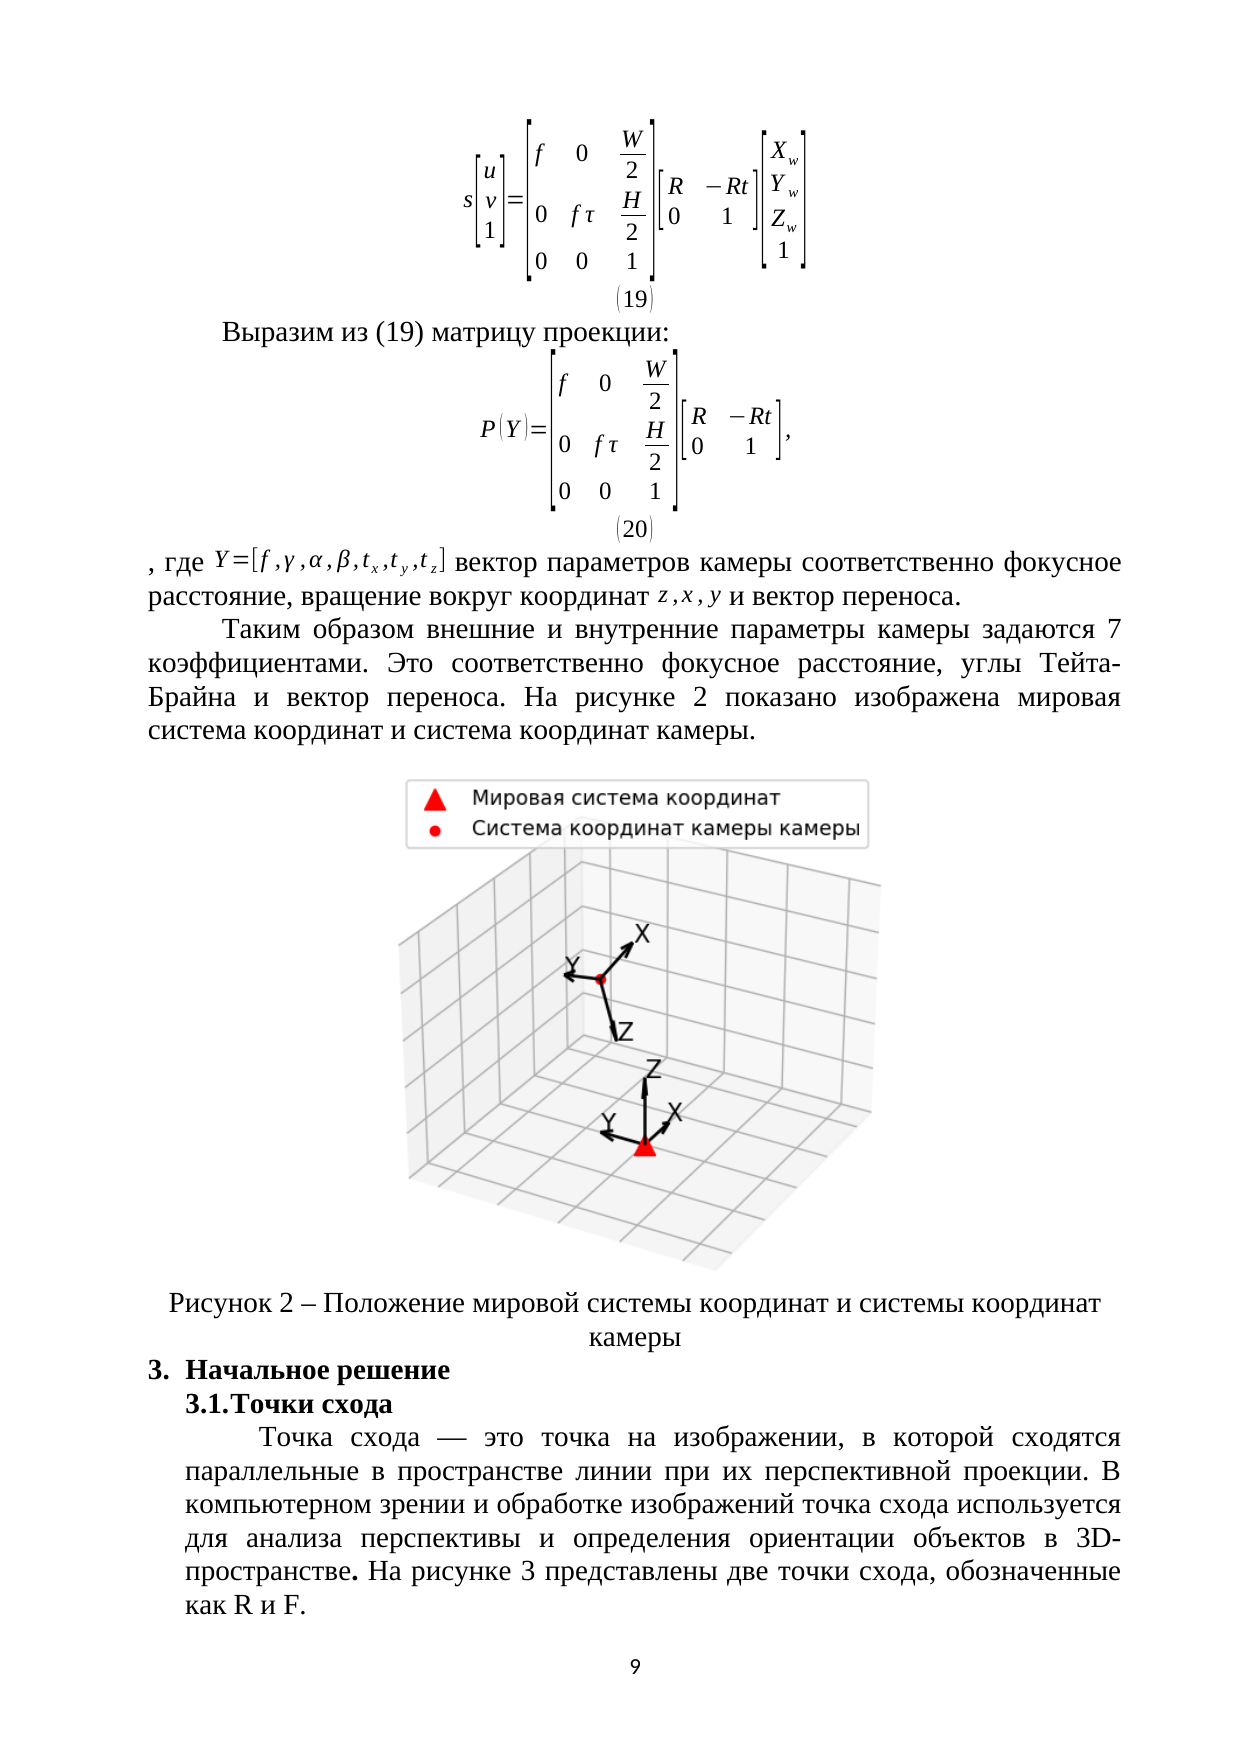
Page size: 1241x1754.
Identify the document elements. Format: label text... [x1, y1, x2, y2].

text Таким образом внешние и внутренние параметры камеры задаются 7 коэффициентами. Это соответственно фокусное расстояние, углы Тейта-Брайна и вектор переноса. На рисунке 2 показано изображена мировая система координат и система координат камеры. [148, 612, 1122, 746]
picture [360, 745, 910, 1286]
text Выразим из (19) матрицу проекции: [148, 314, 1122, 348]
text Точка схода — это точка на изображении, в которой сходятся параллельные в пространстве линии при их перспективной проекции. В компьютерном зрении и обработке изображений точка схода используется для анализа перспективы и определения ориентации объектов в 3D-пространстве. На рисунке 3 представлены две точки схода, обозначенные как R и F. [185, 1419, 1122, 1621]
list Точки схода [185, 1386, 1122, 1419]
list Начальное решение [148, 1352, 1122, 1386]
text , где вектор параметров камеры соответственно фокусное расстояние, вращение вокруг координат и вектор переноса. [148, 544, 1122, 612]
text Рисунок 2 – Положение мировой системы координат и системы координат камеры [148, 1285, 1122, 1352]
